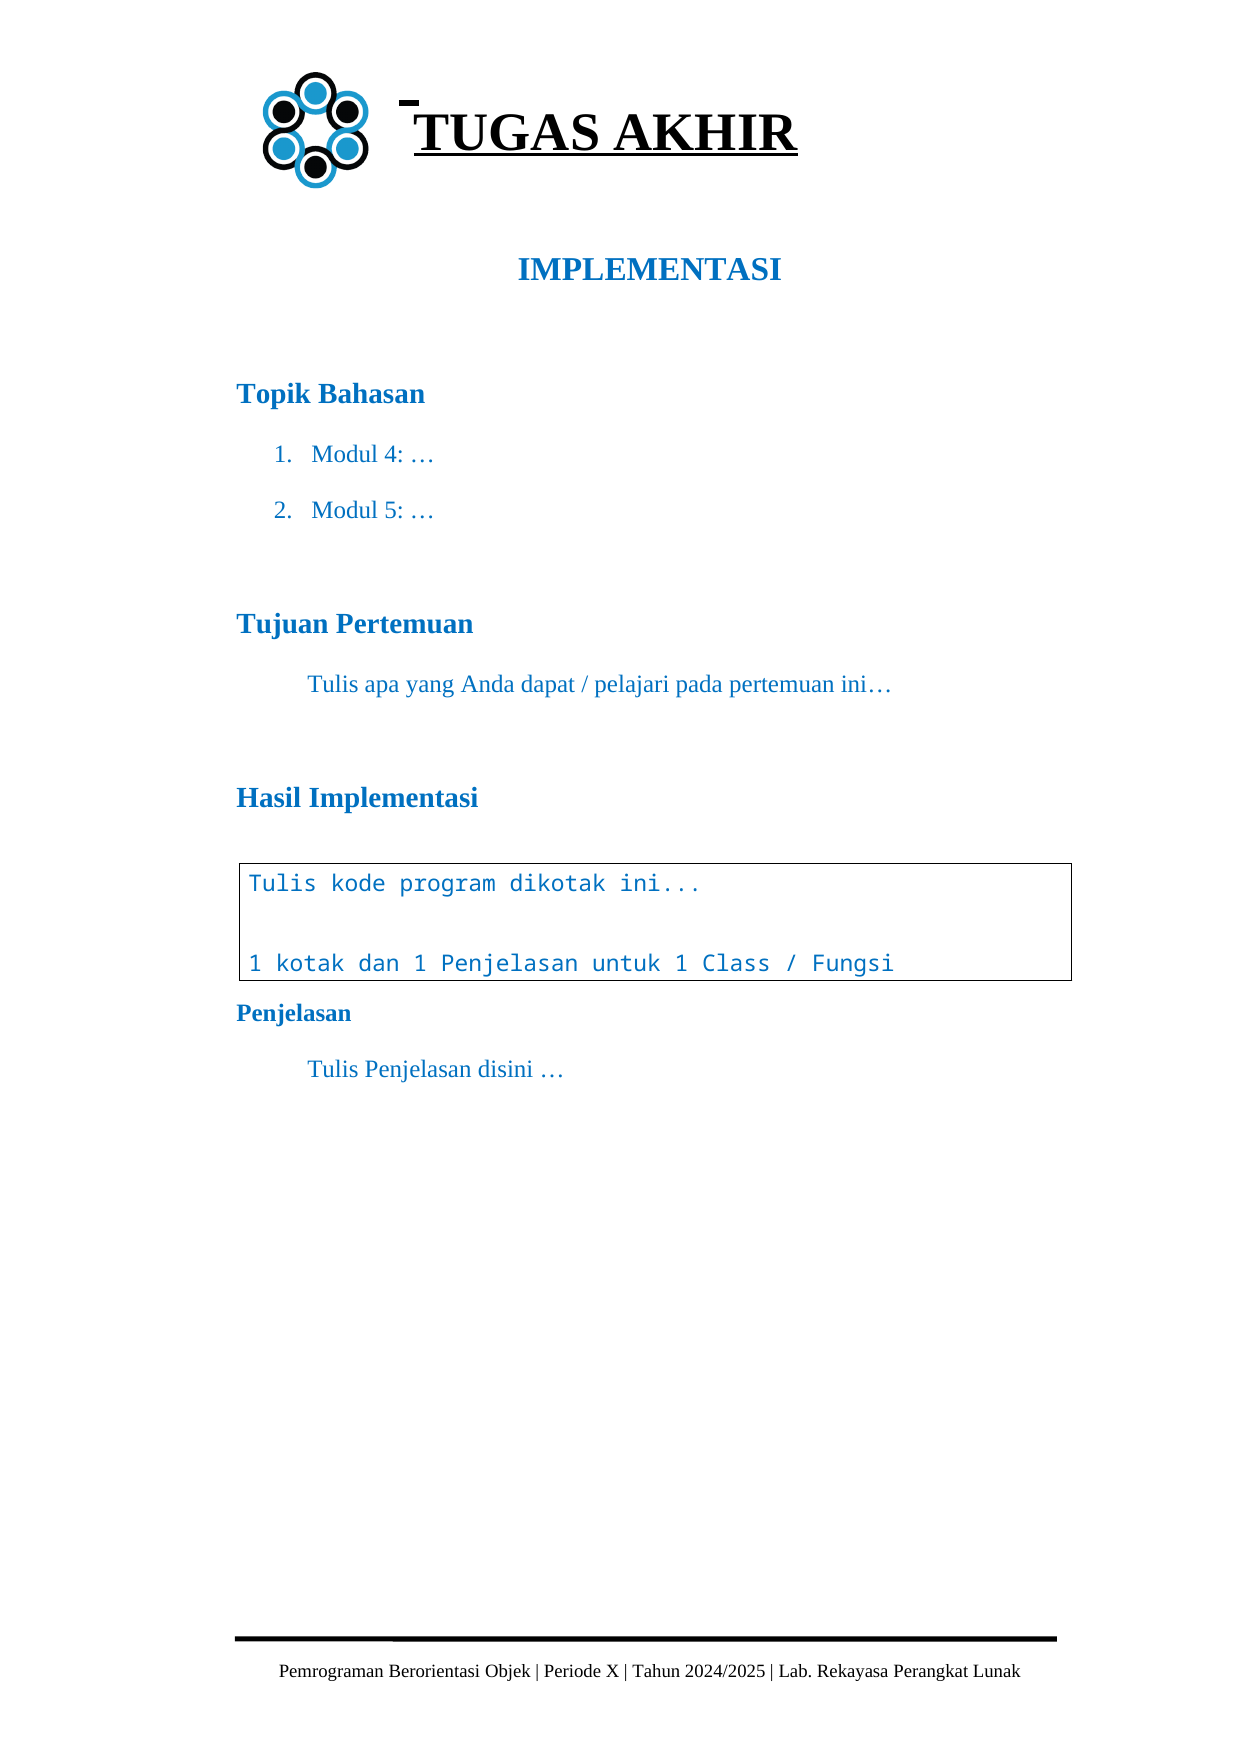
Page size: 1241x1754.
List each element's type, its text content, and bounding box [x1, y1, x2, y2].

subtitle IMPLEMENTASI [236, 249, 1063, 345]
text Tulis apa yang Anda dapat / pelajari pada pertemuan ini… [236, 669, 1063, 698]
text Tulis Penjelasan disini … [236, 1054, 1063, 1083]
subtitle Hasil Implementasi [236, 780, 1063, 814]
subtitle Tujuan Pertemuan [236, 606, 1063, 639]
text Tulis kode program dikotak ini... [240, 864, 1071, 898]
text Penjelasan [236, 998, 1063, 1027]
subtitle Topik Bahasan [236, 376, 1063, 410]
list Modul 5: … [274, 495, 1063, 523]
text 1 kotak dan 1 Penjelasan untuk 1 Class / Fungsi [240, 943, 1071, 980]
picture [257, 72, 374, 189]
list Modul 4: … [274, 439, 1063, 468]
